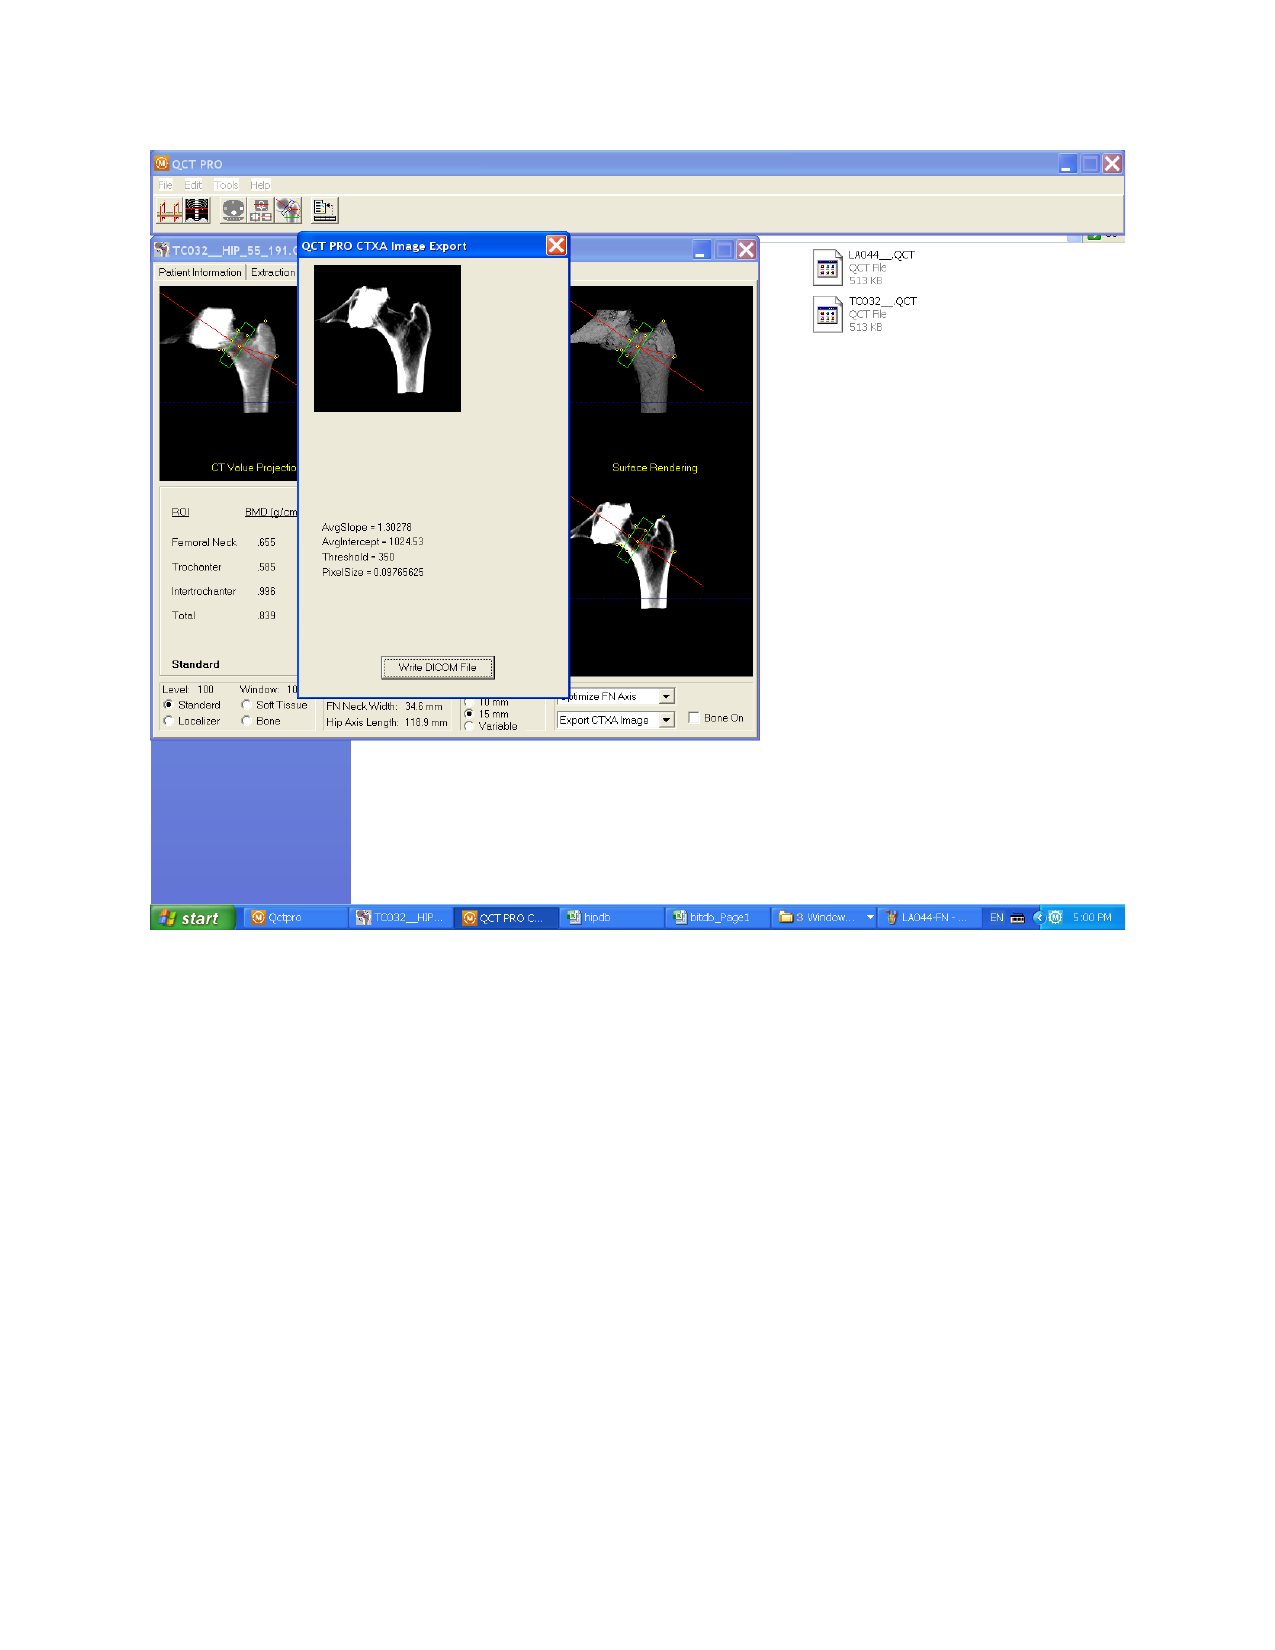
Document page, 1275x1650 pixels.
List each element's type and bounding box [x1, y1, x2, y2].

picture [150, 150, 1125, 930]
